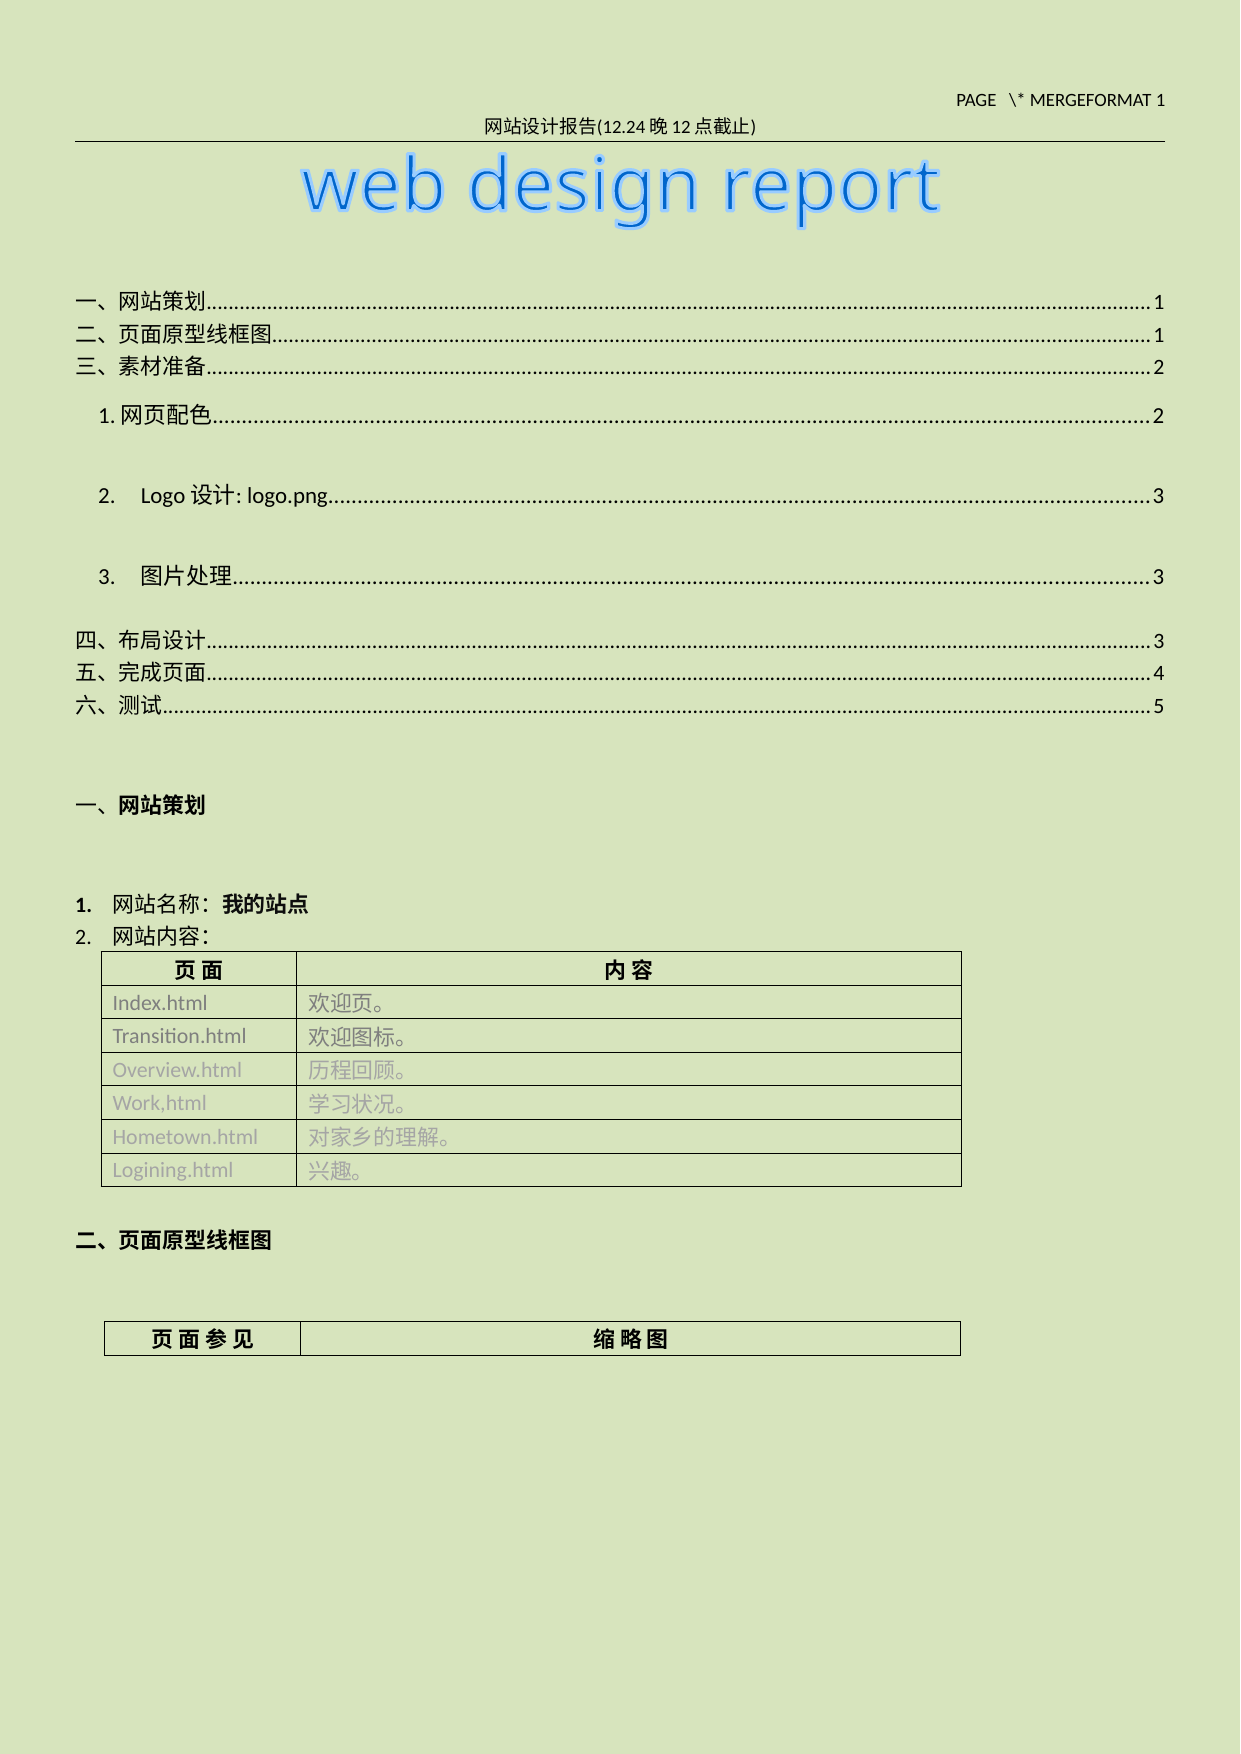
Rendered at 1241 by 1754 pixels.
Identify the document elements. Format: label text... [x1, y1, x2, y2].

subtitle 一、网站策划 [75, 788, 1165, 820]
text 3. 图片处理 3 [98, 542, 1165, 607]
table_cell Index.html [102, 986, 296, 1018]
text 四、布局设计 3 [75, 622, 1165, 655]
table_cell 对家乡的理解。 [297, 1120, 961, 1152]
table_cell 历程回顾。 [297, 1053, 961, 1085]
table_header 缩 略 图 [301, 1322, 960, 1354]
text 六、测试 5 [75, 687, 1165, 720]
table_cell Logining.html [102, 1154, 296, 1186]
table_header 页 面 [102, 952, 296, 985]
table_cell Work,html [102, 1086, 296, 1119]
text 二、页面原型线框图 1 [75, 316, 1165, 349]
table_cell Overview.html [102, 1053, 296, 1085]
table_cell 欢迎图标。 [297, 1019, 961, 1052]
text 一、网站策划 1 [75, 284, 1165, 316]
table_cell Hometown.html [102, 1120, 296, 1152]
text 三、素材准备 2 [75, 349, 1165, 381]
table_cell Transition.html [102, 1019, 296, 1052]
table_cell 学习状况。 [297, 1086, 961, 1119]
list 网站名称：我的站点 [75, 886, 1165, 919]
text 五、完成页面 4 [75, 655, 1165, 687]
text 2. Logo设计: logo.png 3 [98, 462, 1165, 527]
table_cell 兴趣。 [297, 1154, 961, 1186]
table_header 内 容 [297, 952, 961, 985]
table_header 页 面 参 见 [105, 1322, 300, 1354]
table_cell 欢迎页。 [297, 986, 961, 1018]
list 网站内容： [75, 919, 1165, 951]
text 1. 网页配色 2 [98, 381, 1165, 446]
subtitle 二、页面原型线框图 [75, 1222, 1165, 1255]
